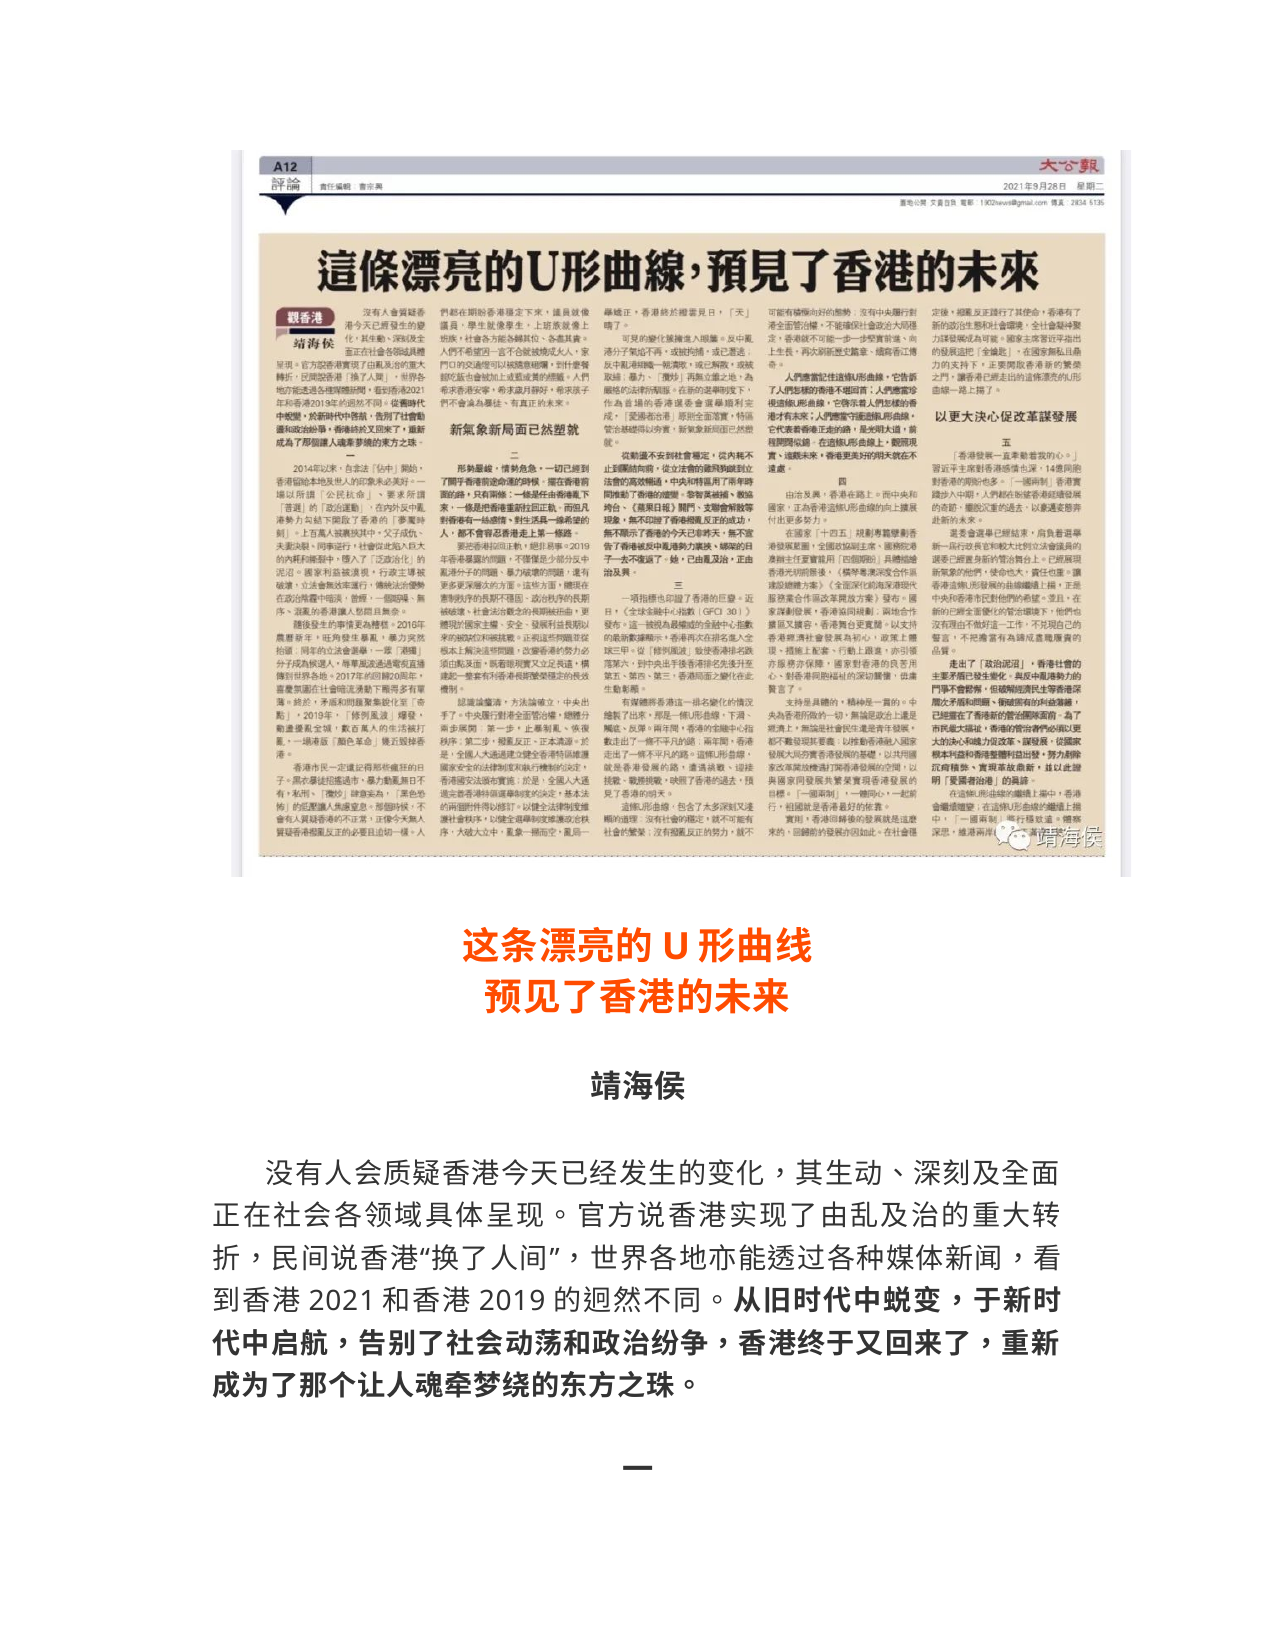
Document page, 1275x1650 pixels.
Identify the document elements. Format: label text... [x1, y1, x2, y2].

text 没有人会质疑香港今天已经发生的变化，其生动、深刻及全面正在社会各领域具体呈现。官方说香港实现了由乱及治的重大转折，民间说香港“换了人间”，世界各地亦能透过各种媒体新闻，看到香港2021和香港2019的迥然不同。从旧时代中蜕变，于新时代中启航，告别了社会动荡和政治纷争，香港终于又回来了，重新成为了那个让人魂牵梦绕的东方之珠。 [212, 1149, 1062, 1404]
picture [231, 150, 1132, 877]
text 一 [212, 1446, 1062, 1489]
text 这条漂亮的U形曲线 [212, 919, 1062, 970]
text 靖海侯 [212, 1064, 1062, 1106]
text 预见了香港的未来 [212, 970, 1062, 1021]
